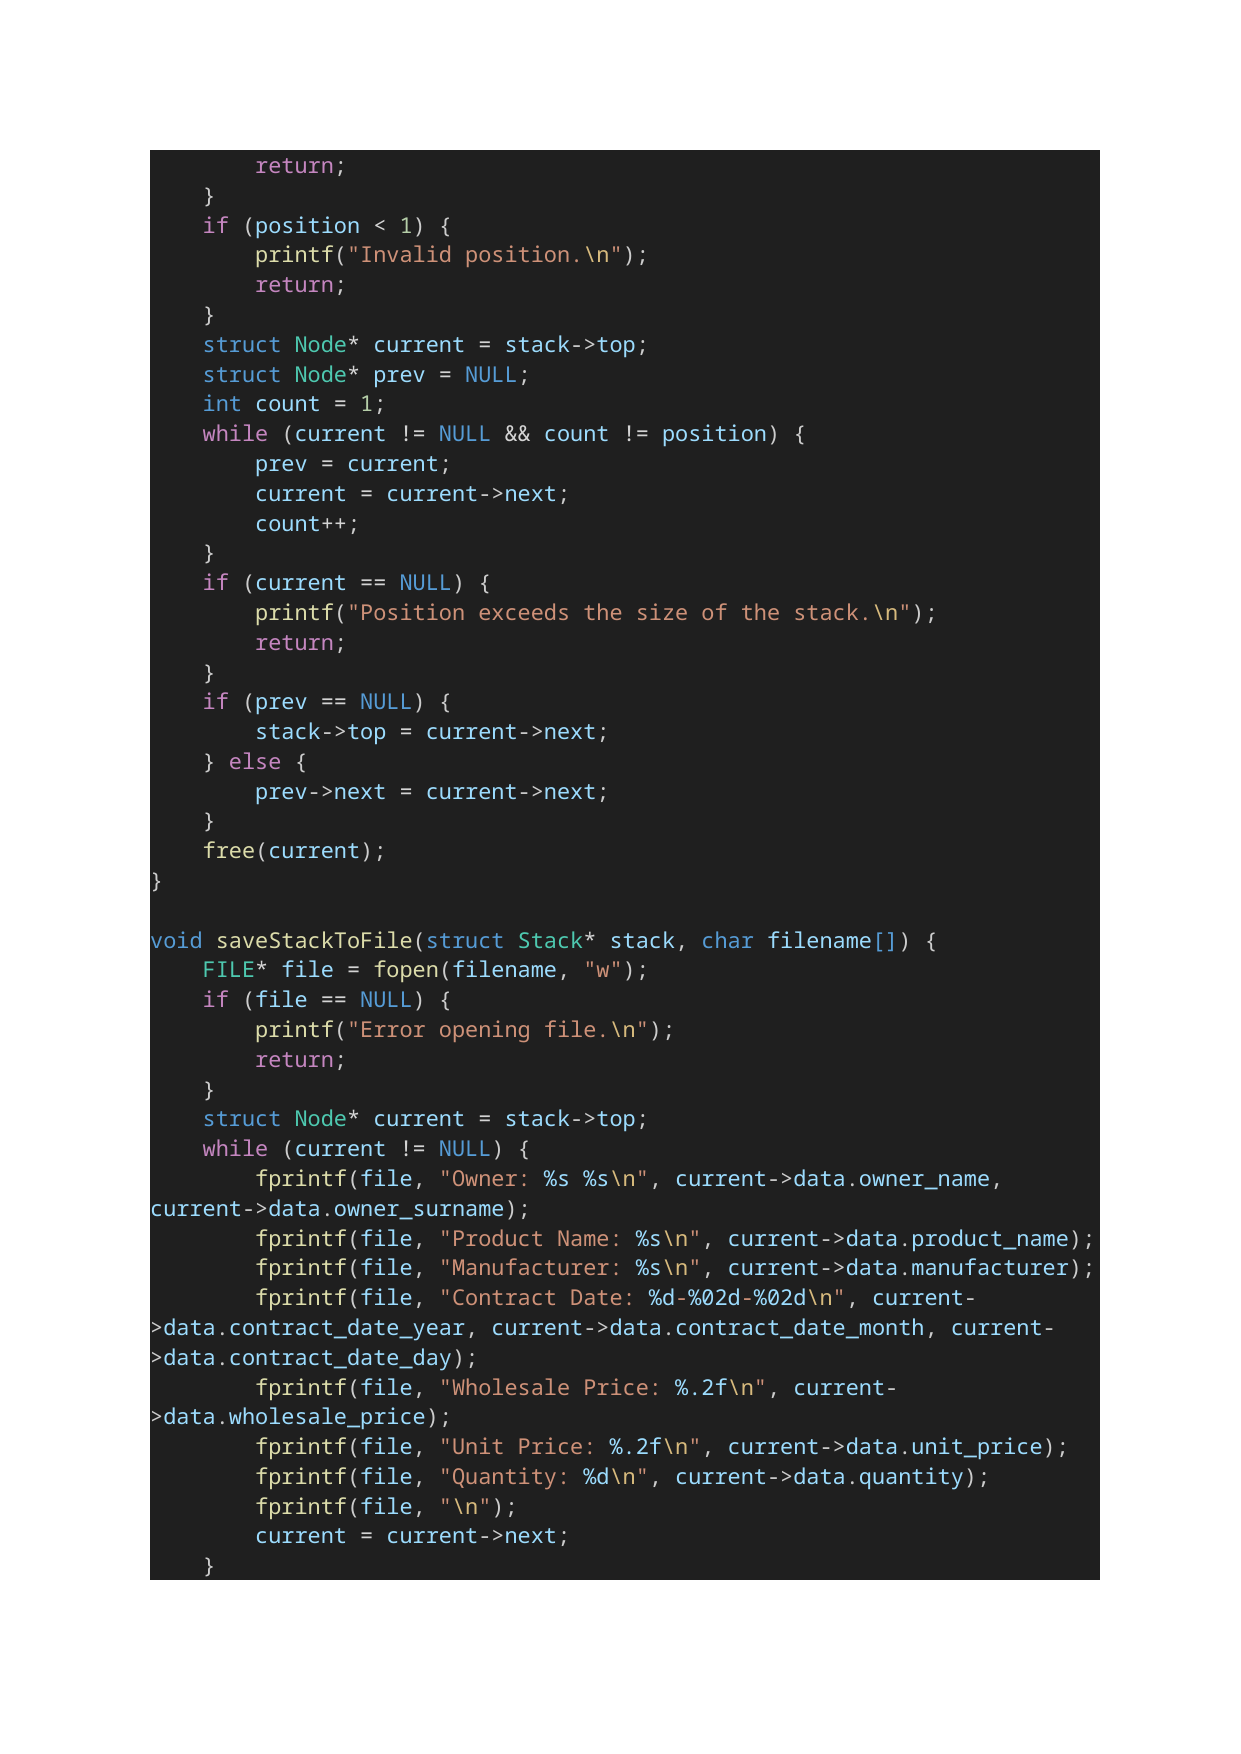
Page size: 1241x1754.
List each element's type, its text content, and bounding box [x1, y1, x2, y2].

text } [150, 865, 1100, 895]
text fprintf(file, "Manufacturer: %s\n", current->data.manufacturer); [150, 1252, 1100, 1282]
text prev->next = current->next; [150, 776, 1100, 805]
text fprintf(file, "\n"); [150, 1491, 1100, 1520]
text } [150, 1073, 1100, 1103]
text } [150, 180, 1100, 209]
text count++; [150, 507, 1100, 537]
text fprintf(file, "Contract Date: %d-%02d-%02d\n", current->data.contract_date_year, current->data.contract_date_month, current->data.contract_date_day); [150, 1282, 1100, 1371]
text return; [150, 1044, 1100, 1073]
text if (current == NULL) { [150, 567, 1100, 597]
text if (prev == NULL) { [150, 686, 1100, 716]
text int count = 1; [150, 388, 1100, 418]
text } [150, 1550, 1100, 1580]
text } [150, 299, 1100, 329]
text free(current); [150, 835, 1100, 865]
text printf("Error opening file.\n"); [150, 1014, 1100, 1044]
text while (current != NULL && count != position) { [150, 418, 1100, 448]
text fprintf(file, "Wholesale Price: %.2f\n", current->data.wholesale_price); [150, 1371, 1100, 1431]
text return; [150, 150, 1100, 180]
text void saveStackToFile(struct Stack* stack, char filename[]) { [150, 924, 1100, 954]
text return; [150, 269, 1100, 299]
text fprintf(file, "Owner: %s %s\n", current->data.owner_name, current->data.owner_surname); [150, 1163, 1100, 1222]
text } [150, 656, 1100, 686]
text } [150, 805, 1100, 835]
text current = current->next; [150, 1520, 1100, 1550]
text printf("Position exceeds the size of the stack.\n"); [150, 597, 1100, 627]
text fprintf(file, "Unit Price: %.2f\n", current->data.unit_price); [150, 1431, 1100, 1461]
text while (current != NULL) { [150, 1133, 1100, 1163]
text fprintf(file, "Quantity: %d\n", current->data.quantity); [150, 1461, 1100, 1491]
text FILE* file = fopen(filename, "w"); [150, 954, 1100, 984]
text if (file == NULL) { [150, 984, 1100, 1014]
text fprintf(file, "Product Name: %s\n", current->data.product_name); [150, 1222, 1100, 1252]
text struct Node* current = stack->top; [150, 1103, 1100, 1133]
text struct Node* current = stack->top; [150, 329, 1100, 358]
text prev = current; [150, 448, 1100, 478]
text if (position < 1) { [150, 209, 1100, 239]
text current = current->next; [150, 478, 1100, 507]
text printf("Invalid position.\n"); [150, 239, 1100, 269]
text struct Node* prev = NULL; [150, 358, 1100, 388]
text } else { [150, 746, 1100, 776]
text } [150, 537, 1100, 567]
text stack->top = current->next; [150, 716, 1100, 746]
text return; [150, 627, 1100, 656]
